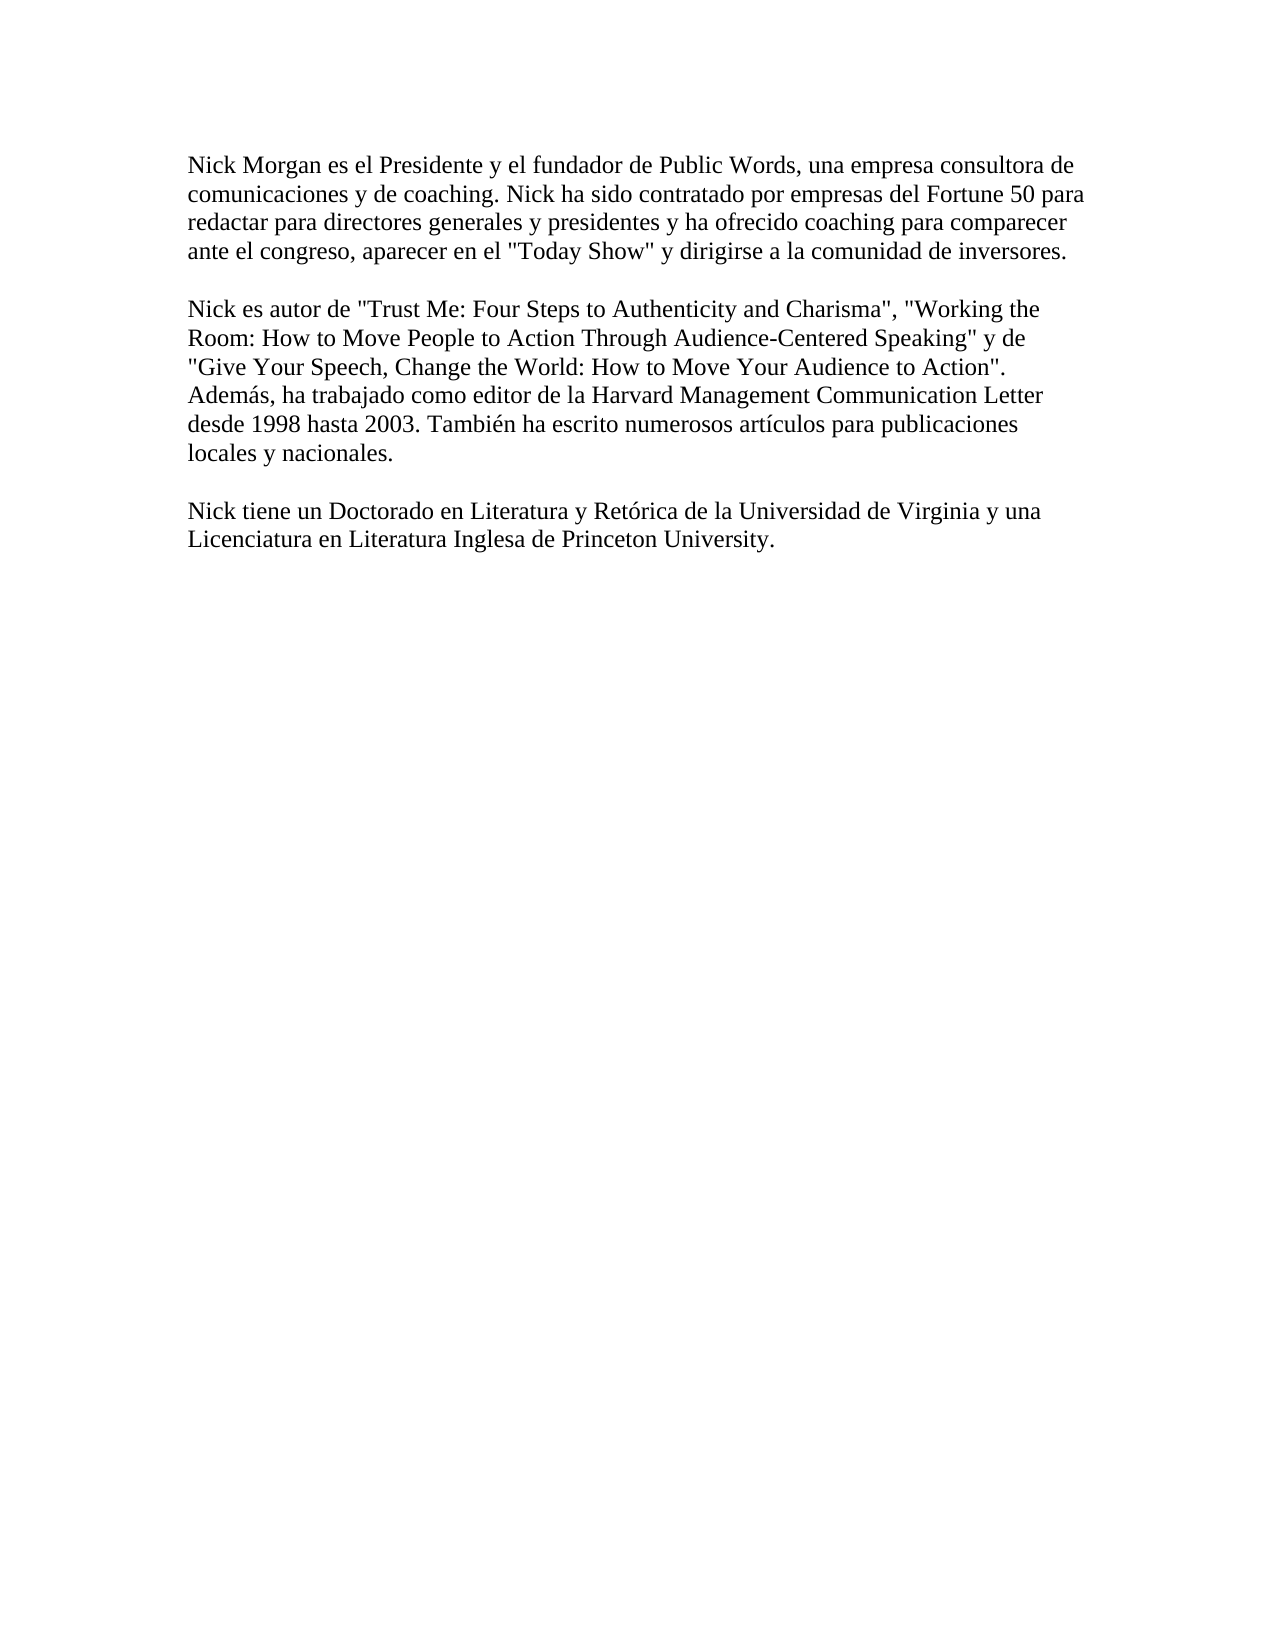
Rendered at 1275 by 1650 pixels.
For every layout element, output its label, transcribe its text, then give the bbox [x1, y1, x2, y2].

text Nick Morgan es el Presidente y el fundador de Public Words, una empresa consultora de comunicaciones y de coaching. Nick ha sido contratado por empresas del Fortune 50 para redactar para directores generales y presidentes y ha ofrecido coaching para comparecer ante el congreso, aparecer en el "Today Show" y dirigirse a la comunidad de inversores. [187, 150, 1087, 265]
text Nick es autor de "Trust Me: Four Steps to Authenticity and Charisma", "Working the Room: How to Move People to Action Through Audience-Centered Speaking" y de "Give Your Speech, Change the World: How to Move Your Audience to Action". Además, ha trabajado como editor de la Harvard Management Communication Letter desde 1998 hasta 2003. También ha escrito numerosos artículos para publicaciones locales y nacionales. [187, 294, 1087, 467]
text Nick tiene un Doctorado en Literatura y Retórica de la Universidad de Virginia y una Licenciatura en Literatura Inglesa de Princeton University. [187, 496, 1087, 553]
